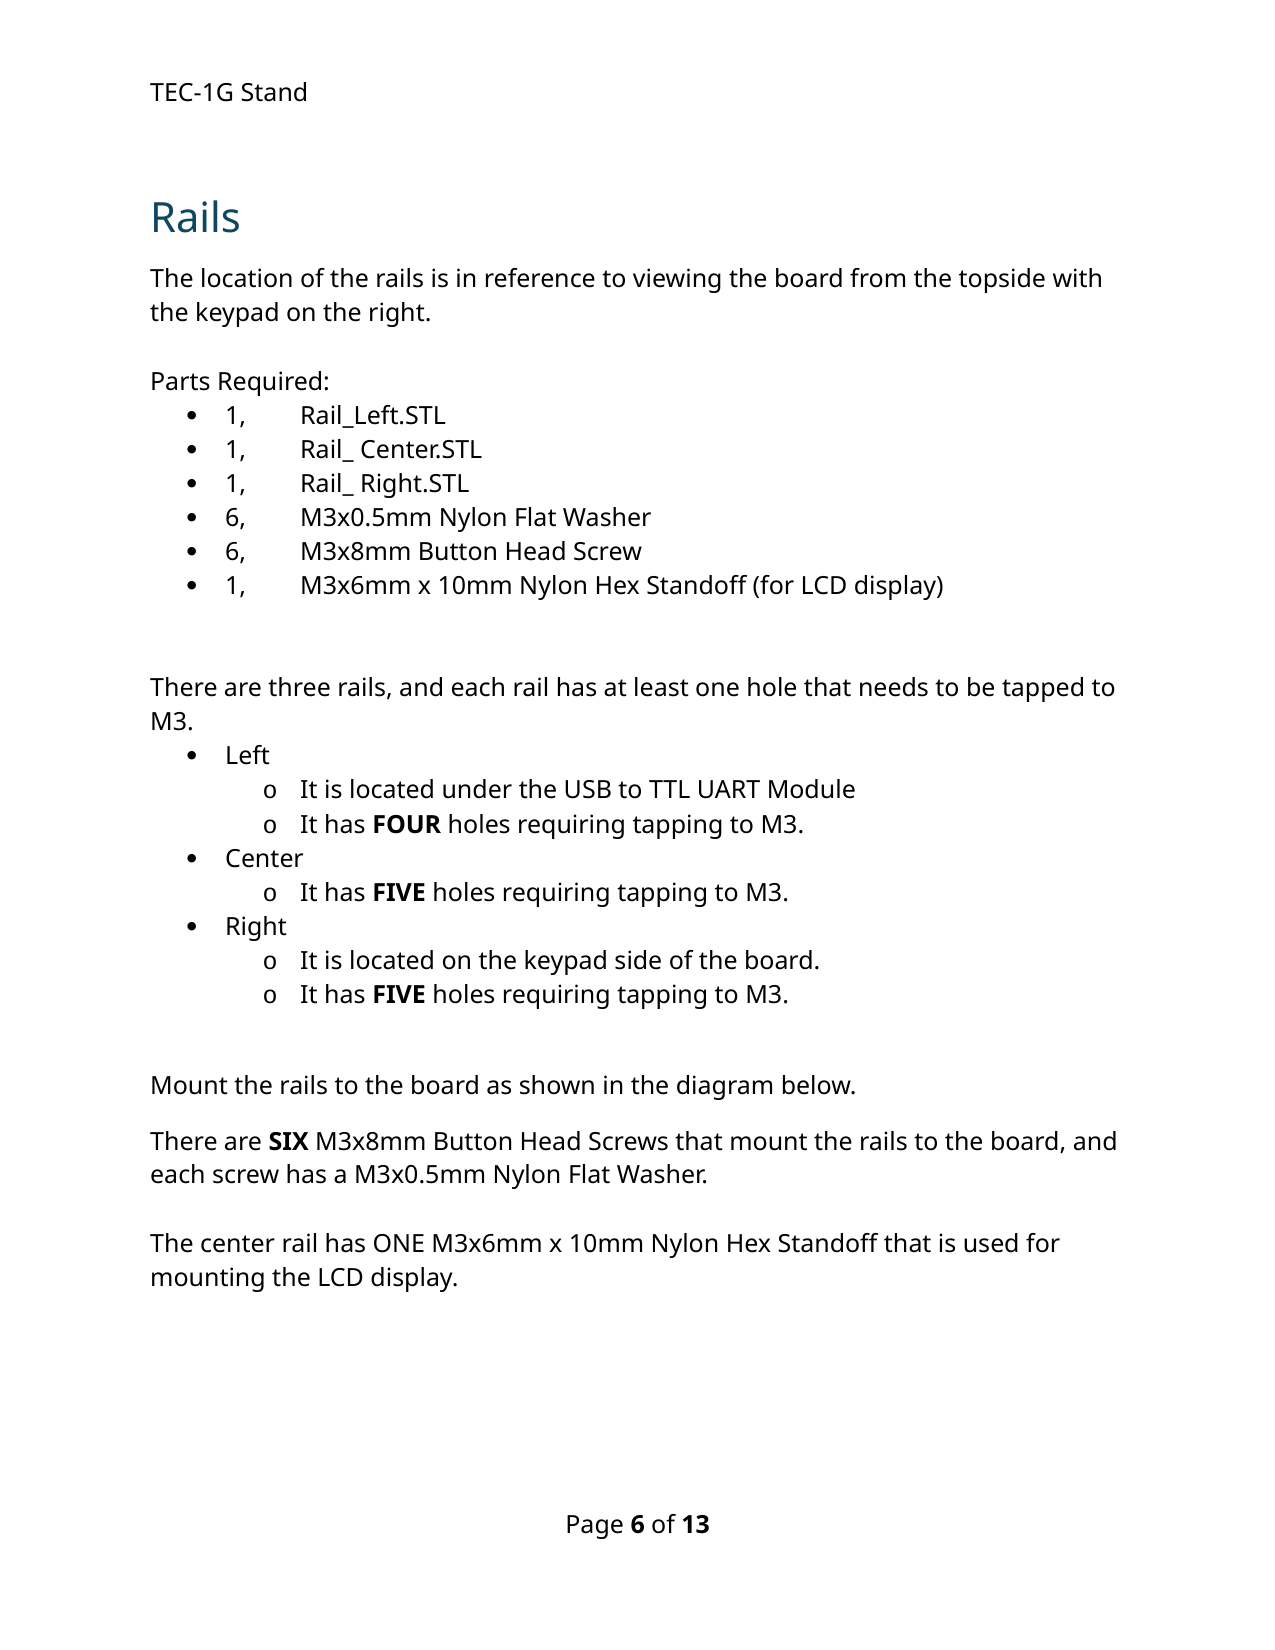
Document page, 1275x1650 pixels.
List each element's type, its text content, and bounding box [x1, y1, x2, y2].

list Center [187, 841, 1125, 874]
list It is located under the USB to TTL UART Module [262, 772, 1125, 806]
list It has FIVE holes requiring tapping to M3. [262, 874, 1125, 909]
text There are three rails, and each rail has at least one hole that needs to be tapped to M3. [150, 670, 1125, 738]
text There are SIX M3x8mm Button Head Screws that mount the rails to the board, and each screw has a M3x0.5mm Nylon Flat Washer. [150, 1123, 1125, 1191]
list 6, M3x0.5mm Nylon Flat Washer [187, 499, 1125, 533]
list 1, Rail_ Right.STL [187, 465, 1125, 499]
text The location of the rails is in reference to viewing the board from the topside with the keypad on the right. [150, 261, 1125, 329]
text Parts Required: [150, 363, 1125, 397]
text Mount the rails to the board as shown in the diagram below. [150, 1067, 1125, 1101]
subtitle Rails [150, 187, 1125, 244]
list It is located on the keypad side of the board. [262, 943, 1125, 977]
list 1, Rail_ Center.STL [187, 431, 1125, 465]
list 1, M3x6mm x 10mm Nylon Hex Standoff (for LCD display) [187, 568, 1125, 602]
list It has FOUR holes requiring tapping to M3. [262, 806, 1125, 841]
list 1, Rail_Left.STL [187, 397, 1125, 431]
list Left [187, 738, 1125, 772]
list It has FIVE holes requiring tapping to M3. [262, 977, 1125, 1011]
list 6, M3x8mm Button Head Screw [187, 533, 1125, 568]
list Right [187, 909, 1125, 943]
text The center rail has ONE M3x6mm x 10mm Nylon Hex Standoff that is used for mounting the LCD display. [150, 1225, 1125, 1293]
